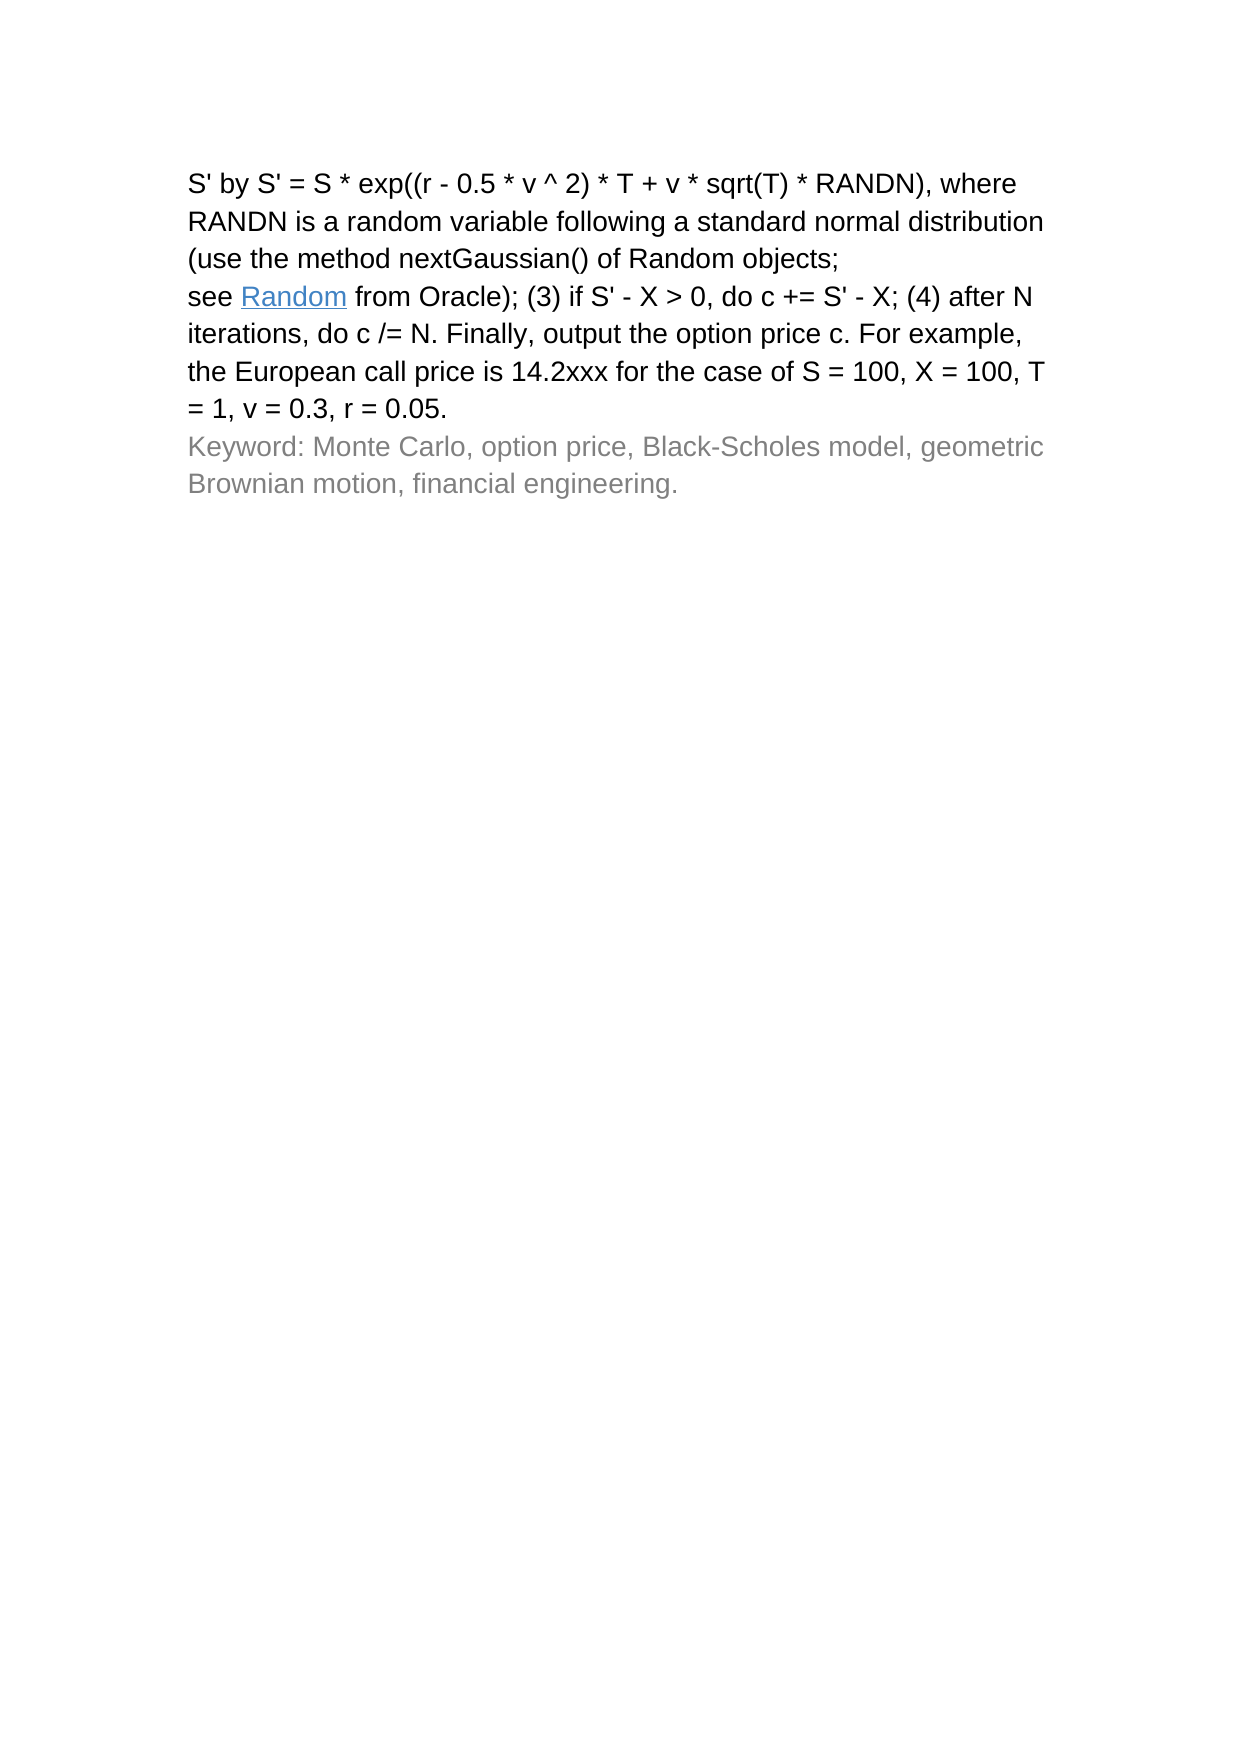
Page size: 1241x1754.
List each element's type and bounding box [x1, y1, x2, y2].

text [187, 164, 1053, 502]
